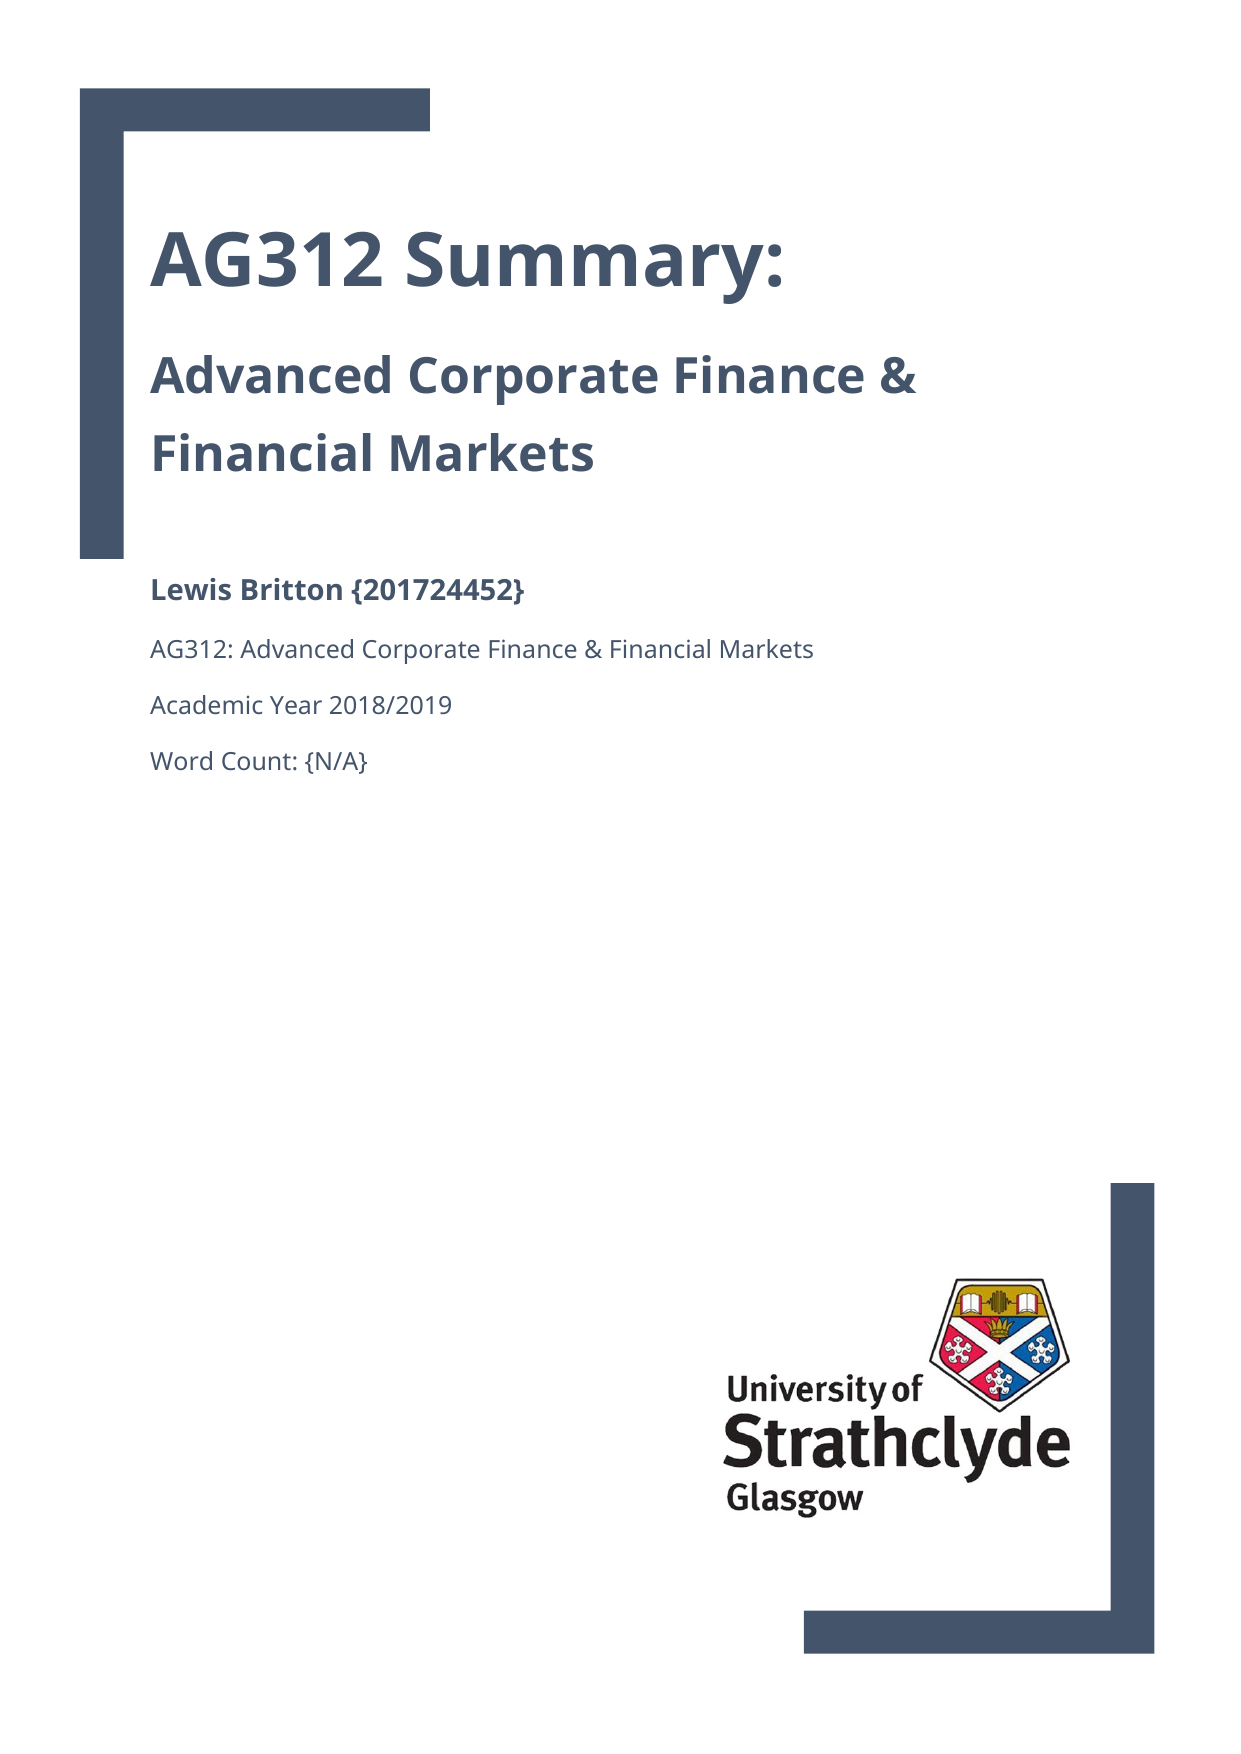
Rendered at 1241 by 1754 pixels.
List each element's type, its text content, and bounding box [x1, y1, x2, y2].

text AG312: Advanced Corporate Finance & Financial Markets [150, 631, 1090, 666]
text AG312 Summary: [150, 206, 1090, 308]
picture [673, 1171, 1116, 1606]
text Advanced Corporate Finance & Financial Markets [150, 340, 1090, 486]
text Word Count: {N/A} [150, 743, 1090, 777]
text Academic Year 2018/2019 [150, 687, 1090, 721]
text Lewis Britton {201724452} [150, 569, 1090, 609]
